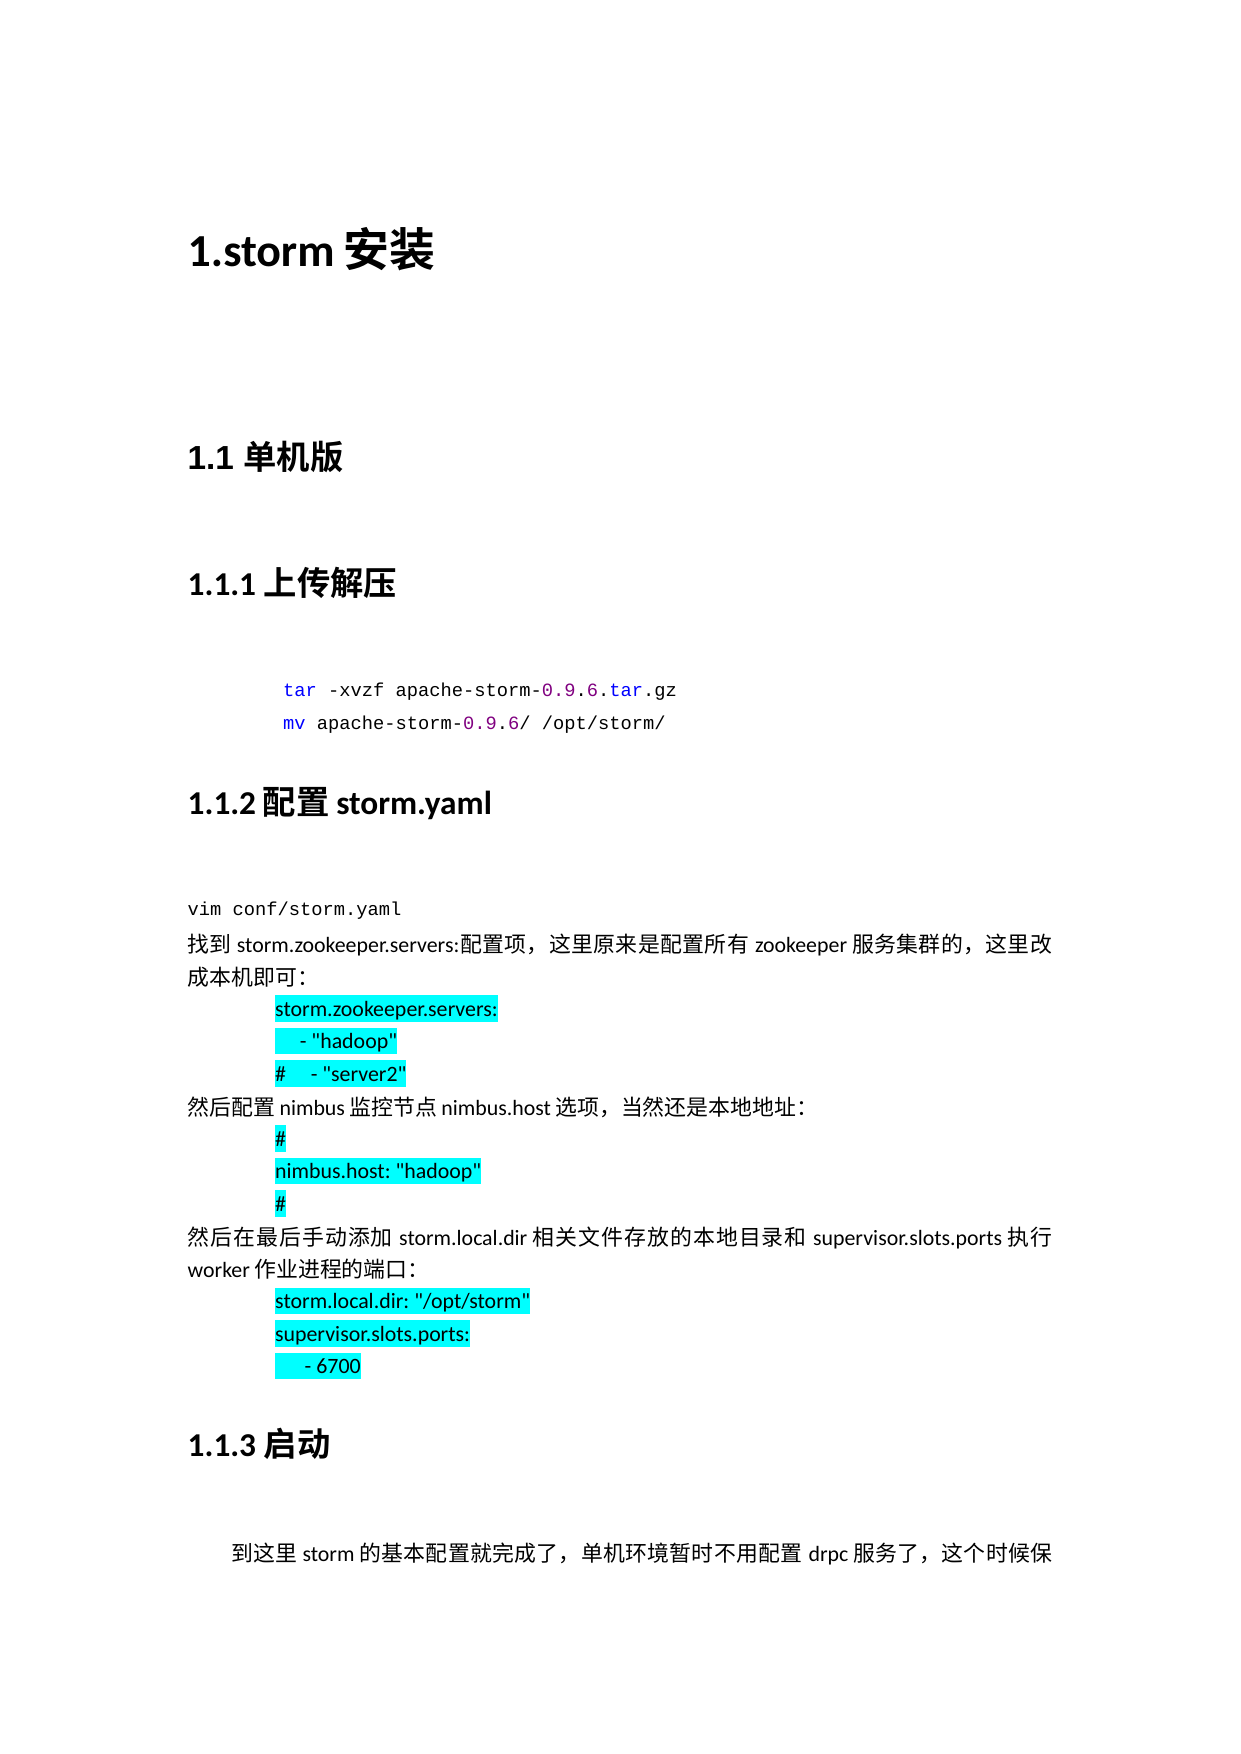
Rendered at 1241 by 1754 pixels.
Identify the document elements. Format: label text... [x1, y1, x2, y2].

text storm.zookeeper.servers: [231, 992, 1053, 1024]
text 然后配置nimbus监控节点nimbus.host选项，当然还是本地地址： [187, 1089, 1053, 1122]
subtitle 1.1 单机版 [187, 422, 1053, 487]
text # - "server2" [231, 1057, 1053, 1089]
subtitle 1.1.1 上传解压 [187, 549, 1053, 614]
text - "hadoop" [231, 1024, 1053, 1057]
text - 6700 [231, 1349, 1053, 1382]
text mv apache-storm-0.9.6/ /opt/storm/ [187, 708, 1053, 741]
subtitle 1.1.3 启动 [187, 1409, 1053, 1474]
text # [231, 1122, 1053, 1154]
text # [231, 1187, 1053, 1219]
text storm.local.dir: "/opt/storm" [231, 1284, 1053, 1317]
text nimbus.host: "hadoop" [231, 1154, 1053, 1187]
subtitle 1.1.2配置storm.yaml [187, 768, 1053, 833]
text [187, 1536, 1053, 1568]
text supervisor.slots.ports: [231, 1317, 1053, 1349]
text tar -xvzf apache-storm-0.9.6.tar.gz [187, 676, 1053, 708]
text 找到storm.zookeeper.servers:配置项，这里原来是配置所有zookeeper服务集群的，这里改成本机即可： [187, 927, 1053, 992]
text 然后在最后手动添加storm.local.dir相关文件存放的本地目录和supervisor.slots.ports执行worker作业进程的端口： [187, 1219, 1053, 1284]
text vim conf/storm.yaml [187, 894, 1053, 927]
subtitle storm安装 [187, 197, 1053, 295]
